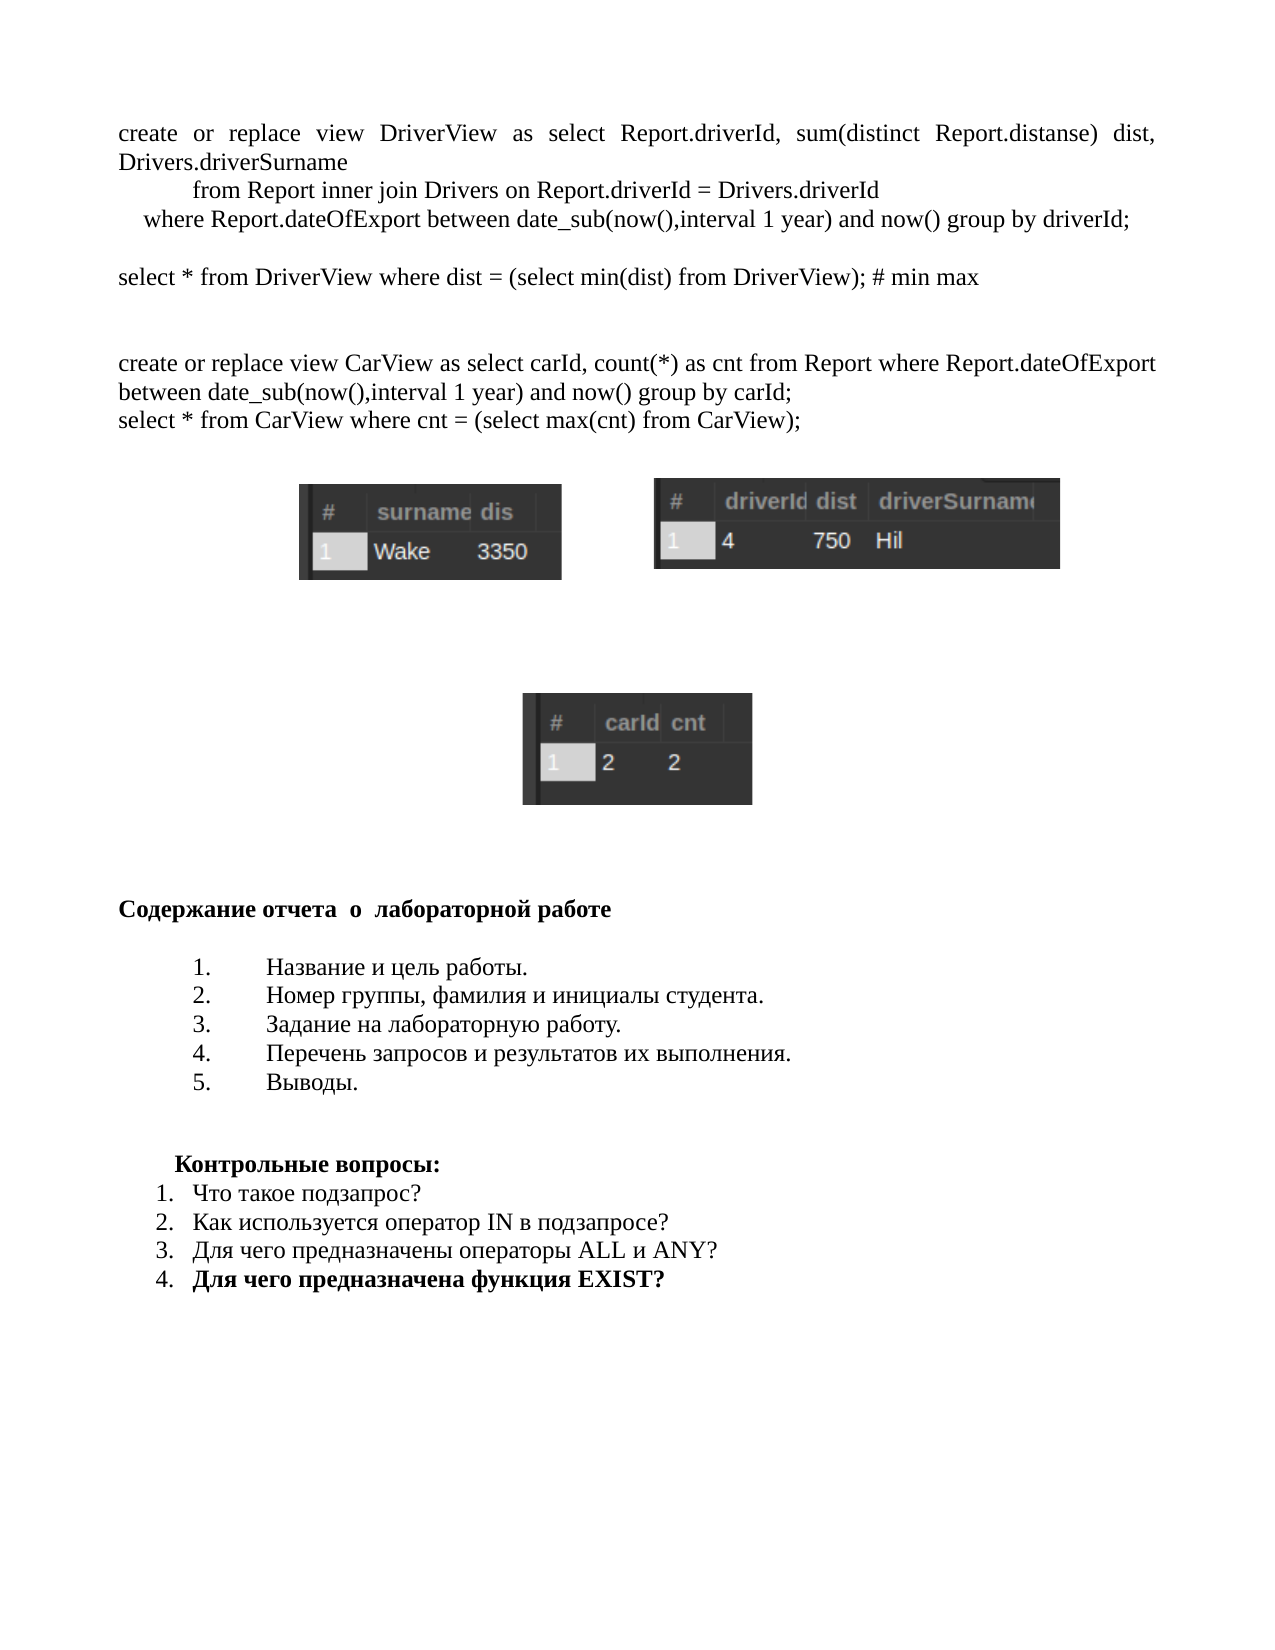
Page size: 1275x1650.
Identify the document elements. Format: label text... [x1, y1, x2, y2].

list Для чего предназначены операторы ALL и ANY? [155, 1236, 1157, 1264]
list Для чего предназначена функция EXIST? [155, 1264, 1157, 1293]
picture [299, 484, 562, 580]
text create or replace view DriverView as select Report.driverId, sum(distinct Report.distanse) dist, Drivers.driverSurname [118, 118, 1157, 176]
text Содержание отчета о лабораторной работе [118, 894, 1157, 923]
list Задание на лабораторную работу. [192, 1009, 1157, 1038]
list Что такое подзапрос? [155, 1178, 1157, 1207]
list Перечень запросов и результатов их выполнения. [192, 1038, 1157, 1067]
list Название и цель работы. [192, 952, 1157, 981]
list Как используется оператор IN в подзапросе? [155, 1207, 1157, 1236]
list Номер группы, фамилия и инициалы студента. [192, 981, 1157, 1009]
text create or replace view CarView as select carId, count(*) as cnt from Report where Report.dateOfExport between date_sub(now(),interval 1 year) and now() group by carId; [118, 348, 1157, 406]
text from Report inner join Drivers on Report.driverId = Drivers.driverId [118, 176, 1157, 204]
text select * from DriverView where dist = (select min(dist) from DriverView); # min max [118, 262, 1157, 291]
text select * from CarView where cnt = (select max(cnt) from CarView); [118, 406, 1157, 434]
text where Report.dateOfExport between date_sub(now(),interval 1 year) and now() group by driverId; [118, 204, 1157, 233]
picture [522, 693, 753, 805]
picture [653, 478, 1060, 569]
list Выводы. [192, 1067, 1157, 1096]
text Контрольные вопросы: [118, 1149, 1157, 1178]
